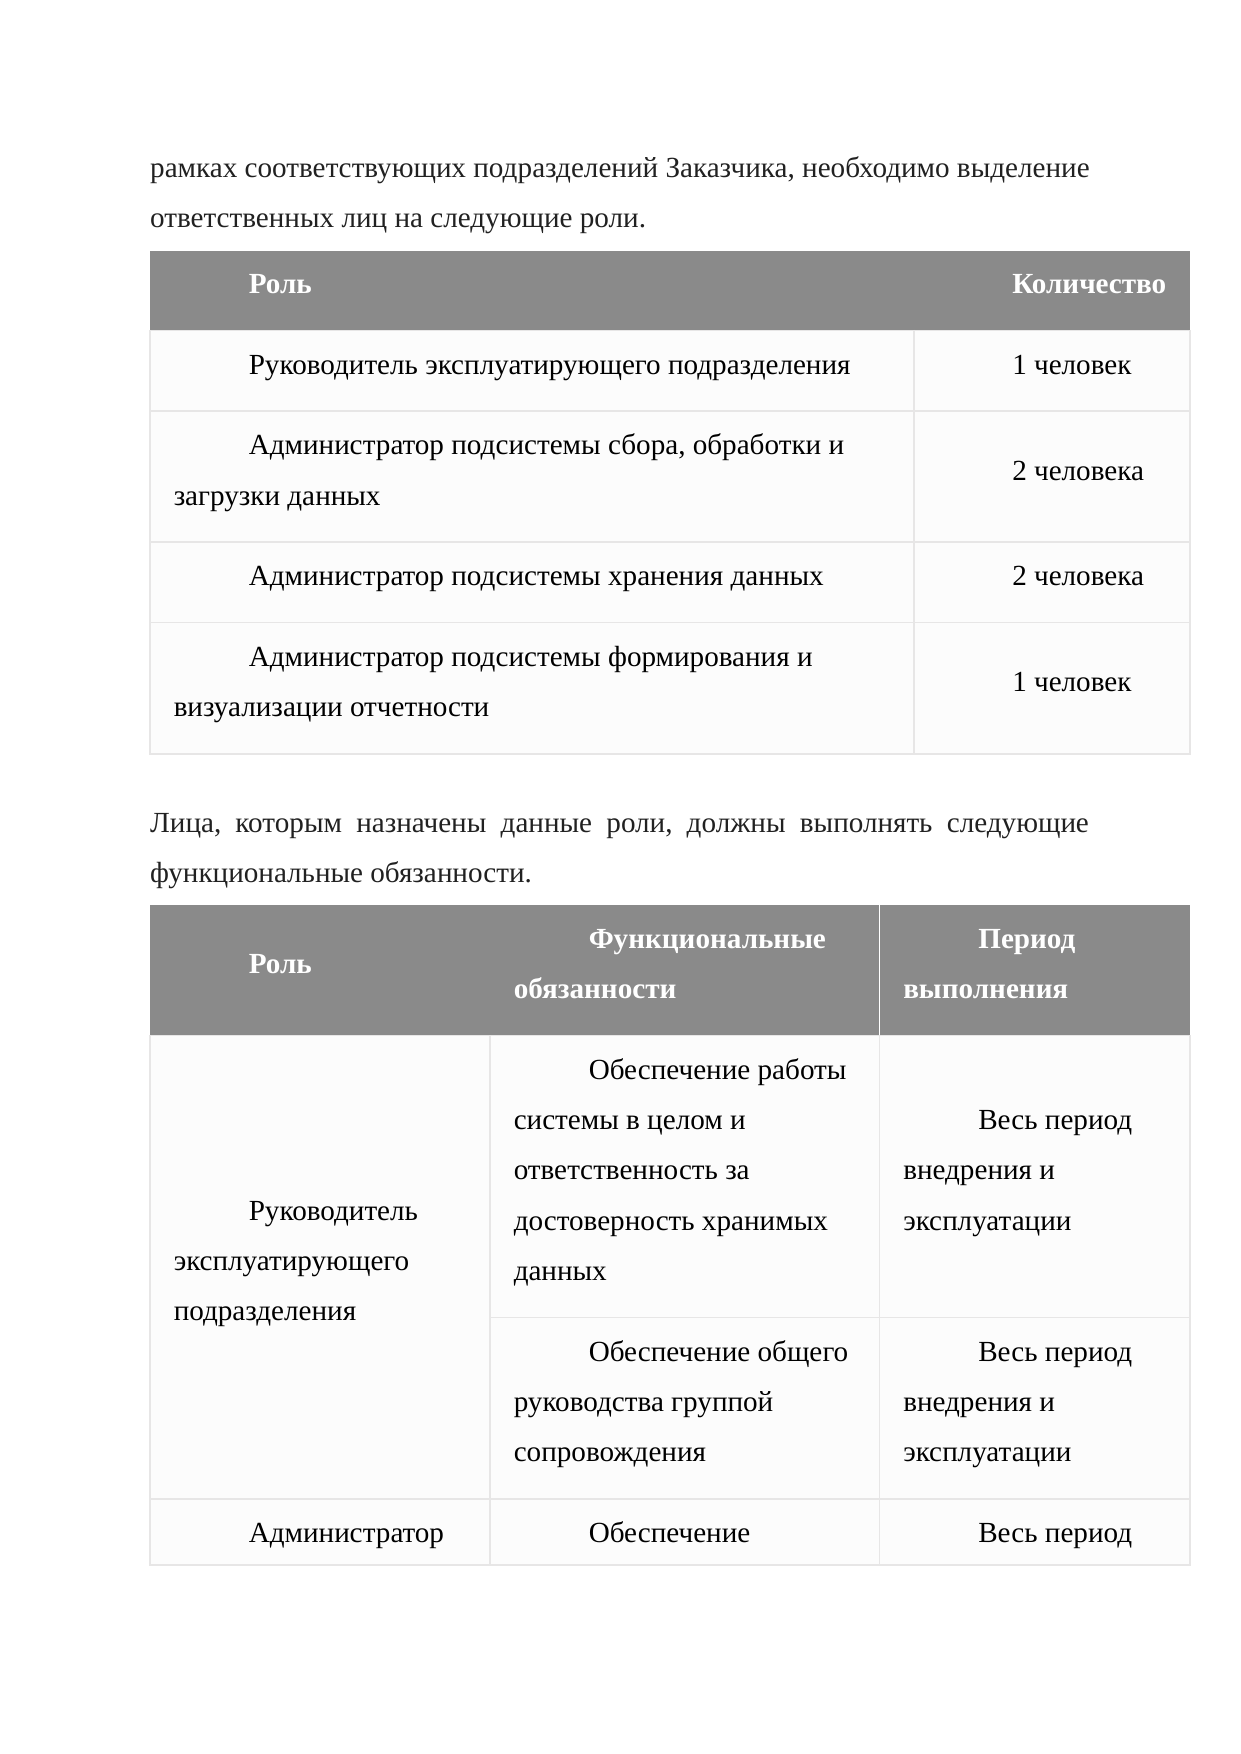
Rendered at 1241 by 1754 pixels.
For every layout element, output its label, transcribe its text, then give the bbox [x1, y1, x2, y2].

table_cell Руководитель эксплуатирующего подразделения [151, 331, 913, 410]
table_cell Обеспечение общего руководства группой сопровождения [491, 1318, 879, 1498]
table_cell 2 человека [915, 543, 1189, 622]
table_header Функциональные обязанности [490, 905, 879, 1035]
table_cell Администратор подсистемы сбора, обработки и загрузки данных [151, 412, 913, 541]
table_cell Администратор подсистемы формирования и визуализации отчетности [151, 623, 913, 753]
table_cell Весь период внедрения и эксплуатации [880, 1318, 1189, 1498]
table_cell Администратор подсистемы хранения данных [151, 543, 913, 622]
table_cell Руководитель эксплуатирующего подразделения [151, 1036, 489, 1498]
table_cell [151, 1500, 489, 1564]
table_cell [880, 1500, 1189, 1564]
table_cell 2 человека [915, 412, 1189, 541]
text Лица, которым назначены данные роли, должны выполнять следующие функциональные обязанности. [150, 755, 1090, 888]
table_cell 1 человек [915, 331, 1189, 410]
table_cell Обеспечение работы системы в целом и ответственность за достоверность хранимых данных [491, 1036, 879, 1317]
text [150, 150, 1090, 234]
table_header Количество [914, 251, 1190, 330]
table_cell 1 человек [915, 623, 1189, 753]
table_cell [491, 1500, 879, 1564]
table_header Роль [150, 251, 914, 330]
table_header Роль [150, 905, 490, 1035]
table_cell Весь период внедрения и эксплуатации [880, 1036, 1189, 1317]
table_header Период выполнения [880, 905, 1190, 1035]
